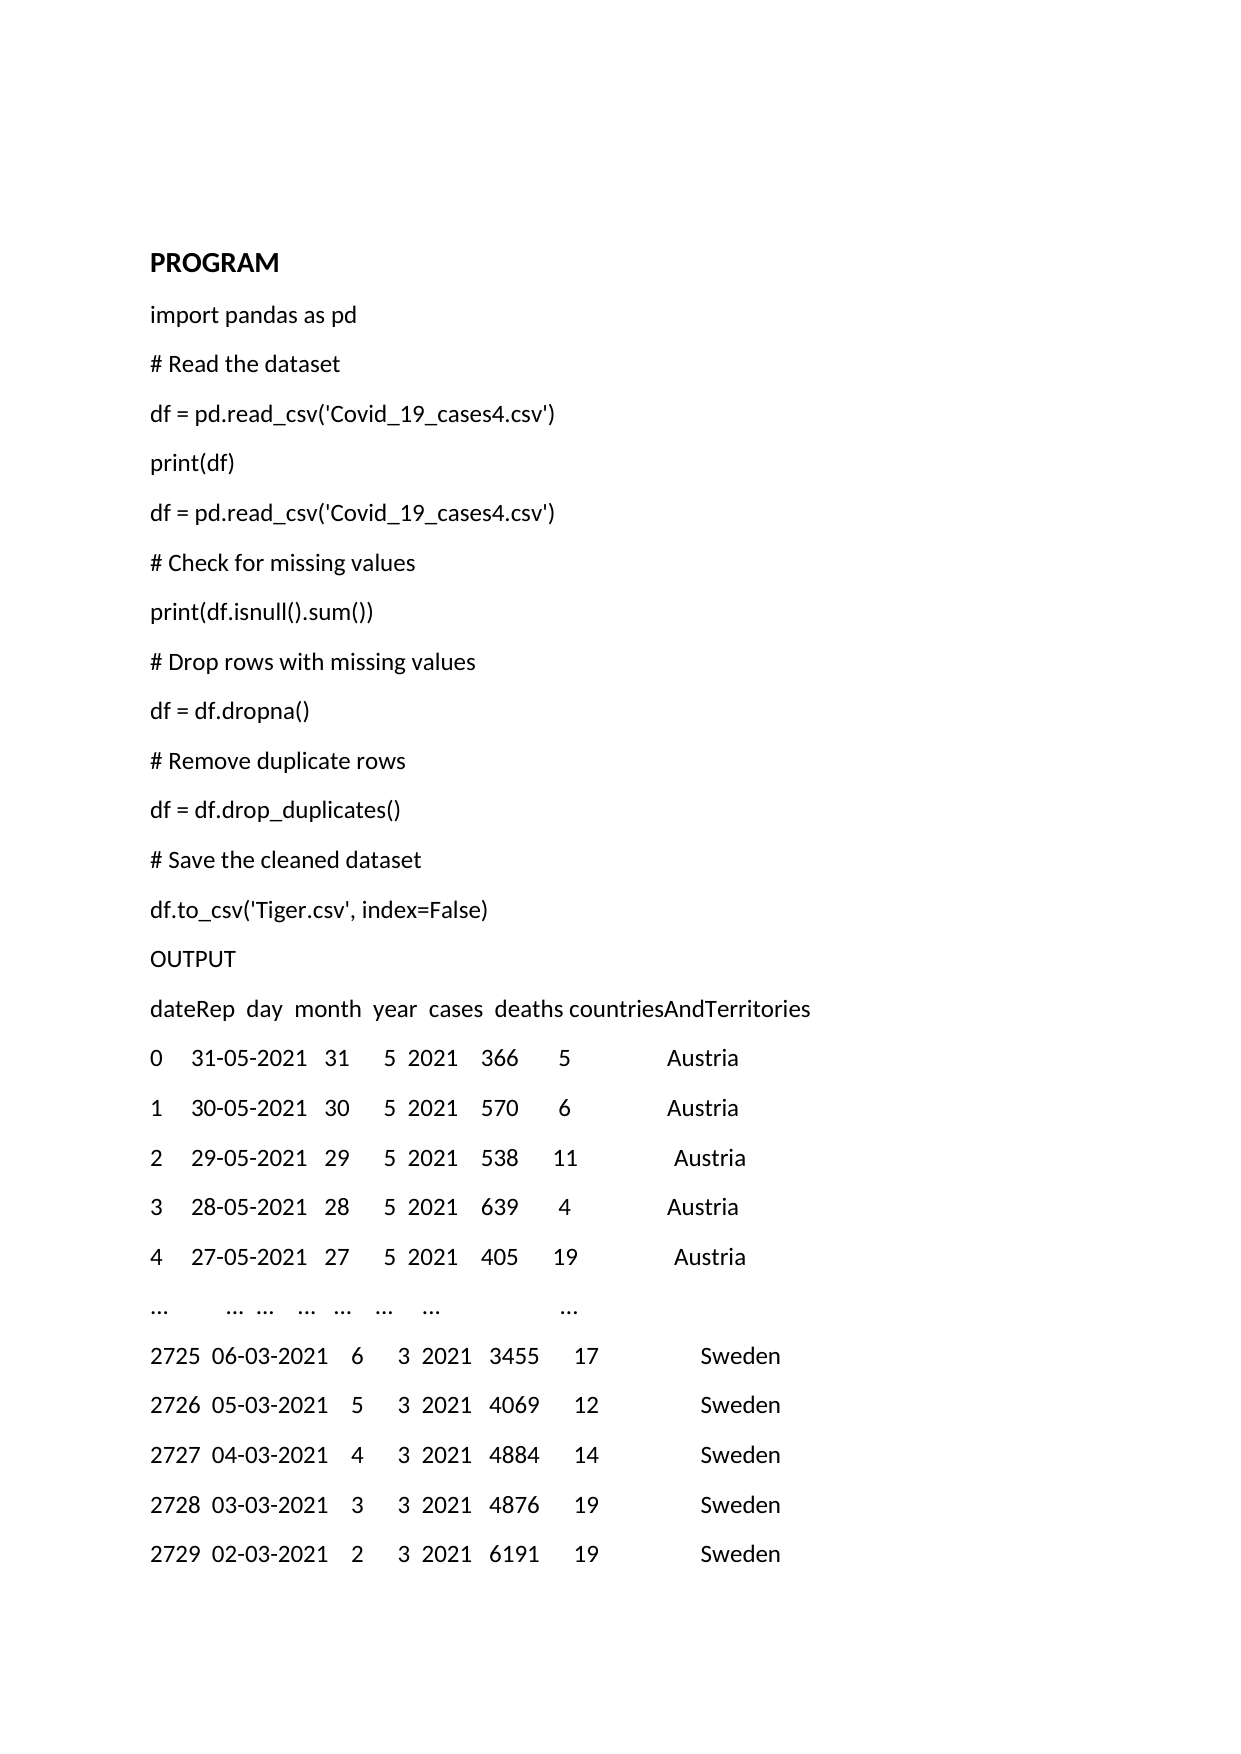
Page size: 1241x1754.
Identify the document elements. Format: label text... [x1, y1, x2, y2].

text df.to_csv('Tiger.csv', index=False) [150, 894, 1090, 924]
text dateRep day month year cases deaths countriesAndTerritories [150, 993, 1090, 1023]
text 3 28-05-2021 28 5 2021 639 4 Austria [150, 1191, 1090, 1222]
text # Read the dataset [150, 348, 1090, 379]
text df = df.dropna() [150, 696, 1090, 726]
text df = df.drop_duplicates() [150, 795, 1090, 825]
text ... ... ... ... ... ... ... ... [150, 1291, 1090, 1321]
text 2729 02-03-2021 2 3 2021 6191 19 Sweden [150, 1538, 1090, 1569]
text # Remove duplicate rows [150, 745, 1090, 776]
text df = pd.read_csv('Covid_19_cases4.csv') [150, 398, 1090, 428]
text # Check for missing values [150, 547, 1090, 577]
text # Save the cleaned dataset [150, 844, 1090, 875]
text OUTPUT [150, 943, 1090, 974]
text 1 30-05-2021 30 5 2021 570 6 Austria [150, 1092, 1090, 1123]
text 4 27-05-2021 27 5 2021 405 19 Austria [150, 1241, 1090, 1271]
text 2725 06-03-2021 6 3 2021 3455 17 Sweden [150, 1340, 1090, 1371]
text 0 31-05-2021 31 5 2021 366 5 Austria [150, 1043, 1090, 1073]
text PROGRAM [150, 244, 1090, 279]
text 2726 05-03-2021 5 3 2021 4069 12 Sweden [150, 1390, 1090, 1420]
text import pandas as pd [150, 299, 1090, 329]
text print(df) [150, 448, 1090, 478]
text 2727 04-03-2021 4 3 2021 4884 14 Sweden [150, 1439, 1090, 1470]
text df = pd.read_csv('Covid_19_cases4.csv') [150, 497, 1090, 528]
text # Drop rows with missing values [150, 646, 1090, 676]
text 2 29-05-2021 29 5 2021 538 11 Austria [150, 1142, 1090, 1172]
text 2728 03-03-2021 3 3 2021 4876 19 Sweden [150, 1489, 1090, 1519]
text print(df.isnull().sum()) [150, 596, 1090, 627]
